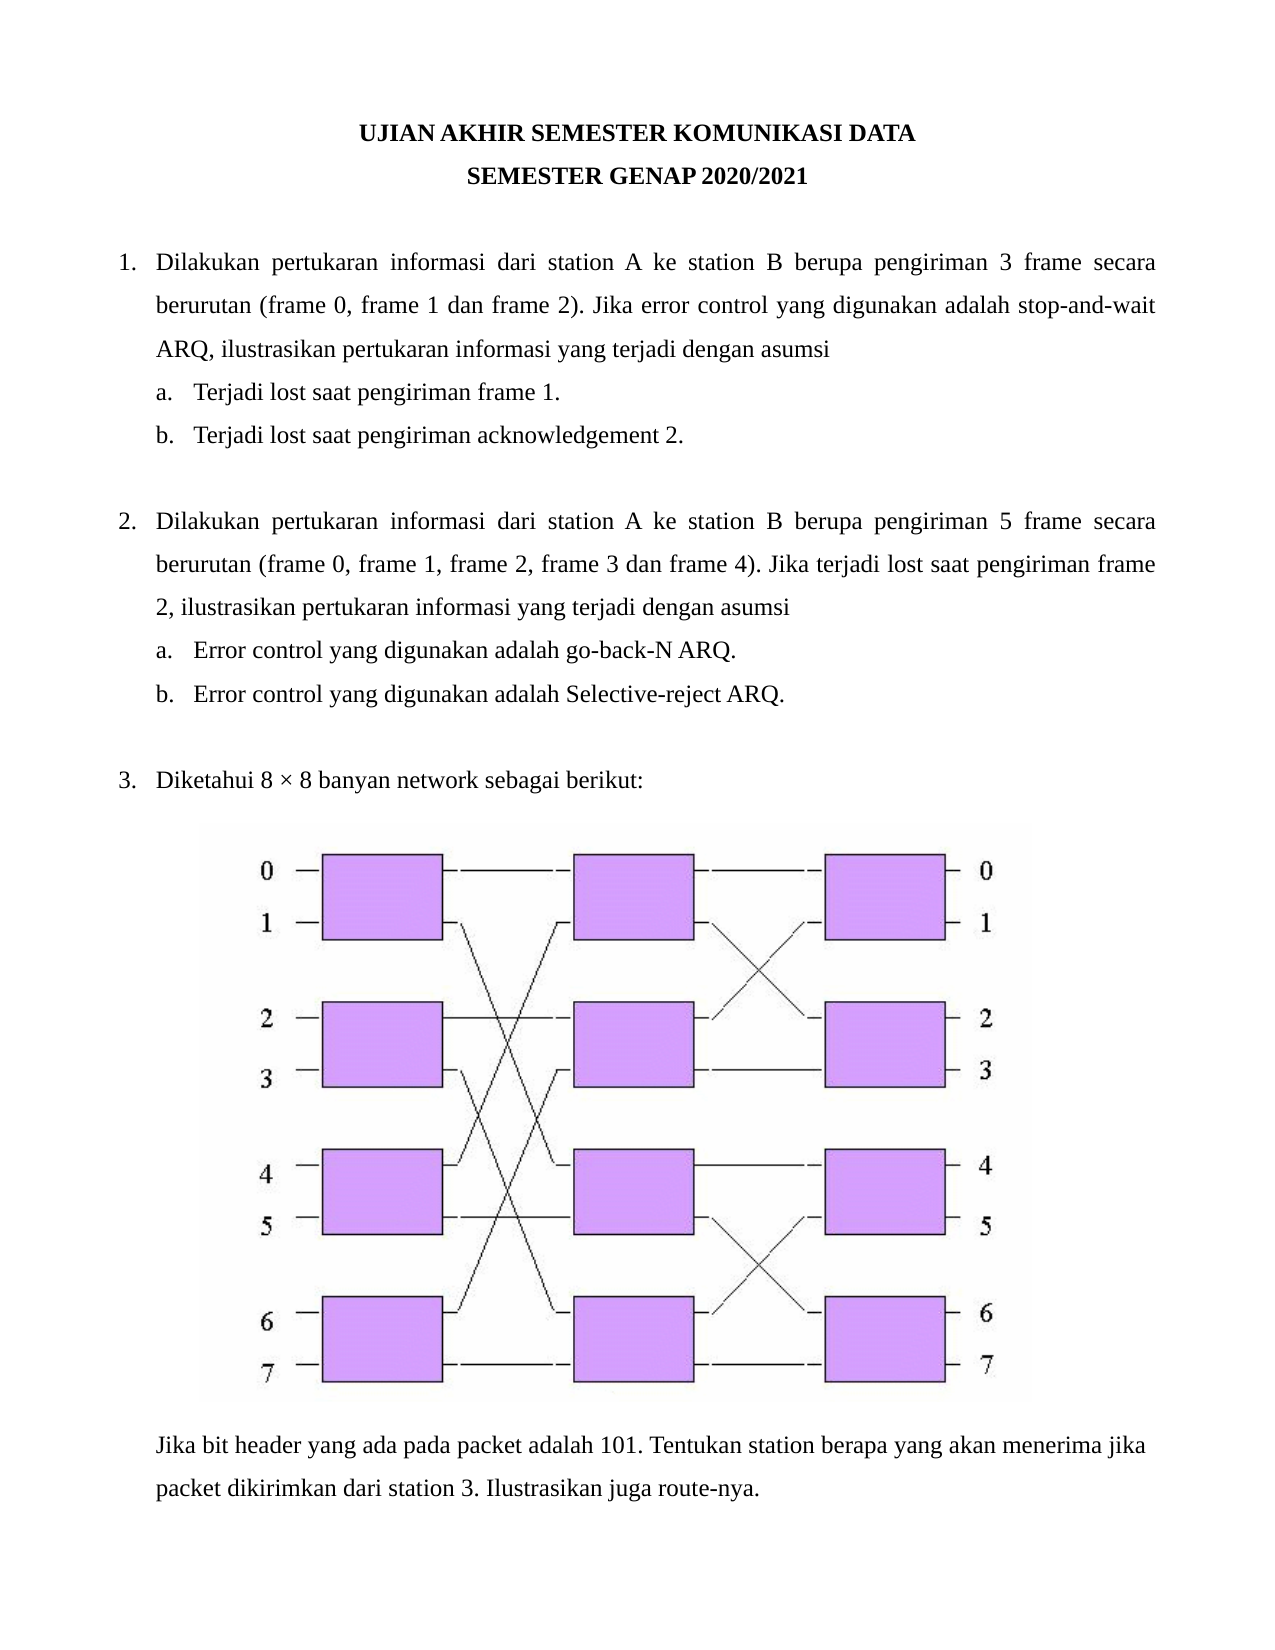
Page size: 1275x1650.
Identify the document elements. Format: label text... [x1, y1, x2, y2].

text SEMESTER GENAP 2020/2021 [118, 161, 1157, 190]
list Terjadi lost saat pengiriman frame 1. [156, 377, 1157, 406]
list Dilakukan pertukaran informasi dari station A ke station B berupa pengiriman 3 frame secara berurutan (frame 0, frame 1 dan frame 2). Jika error control yang digunakan adalah stop-and-wait ARQ, ilustrasikan pertukaran informasi yang terjadi dengan asumsi [118, 247, 1157, 362]
list Terjadi lost saat pengiriman acknowledgement 2. [156, 420, 1157, 449]
list Error control yang digunakan adalah Selective-reject ARQ. [156, 679, 1157, 707]
text UJIAN AKHIR SEMESTER KOMUNIKASI DATA [118, 118, 1157, 147]
list Error control yang digunakan adalah go-back-N ARQ. [156, 636, 1157, 664]
list Diketahui 8 × 8 banyan network sebagai berikut: [118, 765, 1157, 794]
picture [199, 823, 1032, 1402]
list Dilakukan pertukaran informasi dari station A ke station B berupa pengiriman 5 frame secara berurutan (frame 0, frame 1, frame 2, frame 3 dan frame 4). Jika terjadi lost saat pengiriman frame 2, ilustrasikan pertukaran informasi yang terjadi dengan asumsi [118, 506, 1157, 621]
